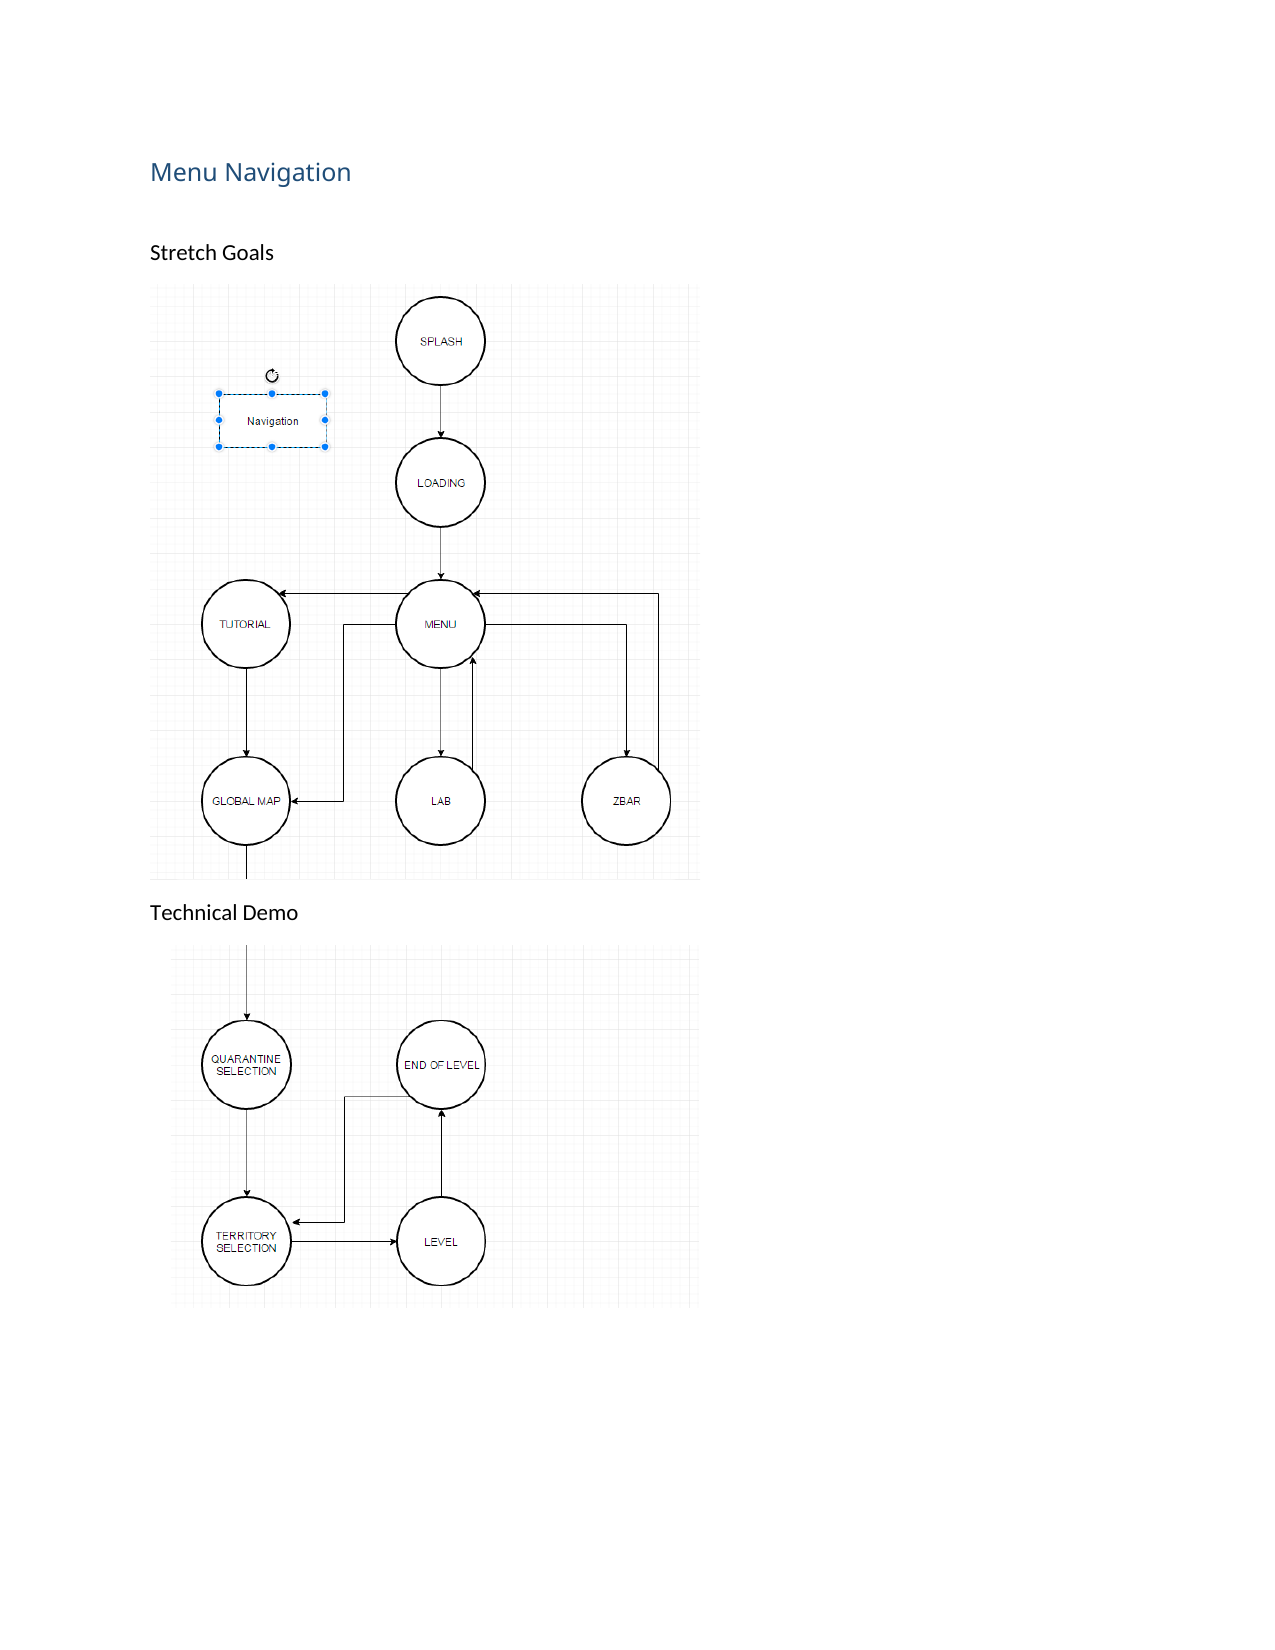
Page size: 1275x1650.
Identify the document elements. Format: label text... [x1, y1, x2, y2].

text Technical Demo [150, 898, 1125, 927]
picture [150, 284, 700, 880]
subtitle Menu Navigation [150, 154, 1125, 188]
picture [170, 945, 699, 1308]
text Stretch Goals [150, 238, 1125, 266]
